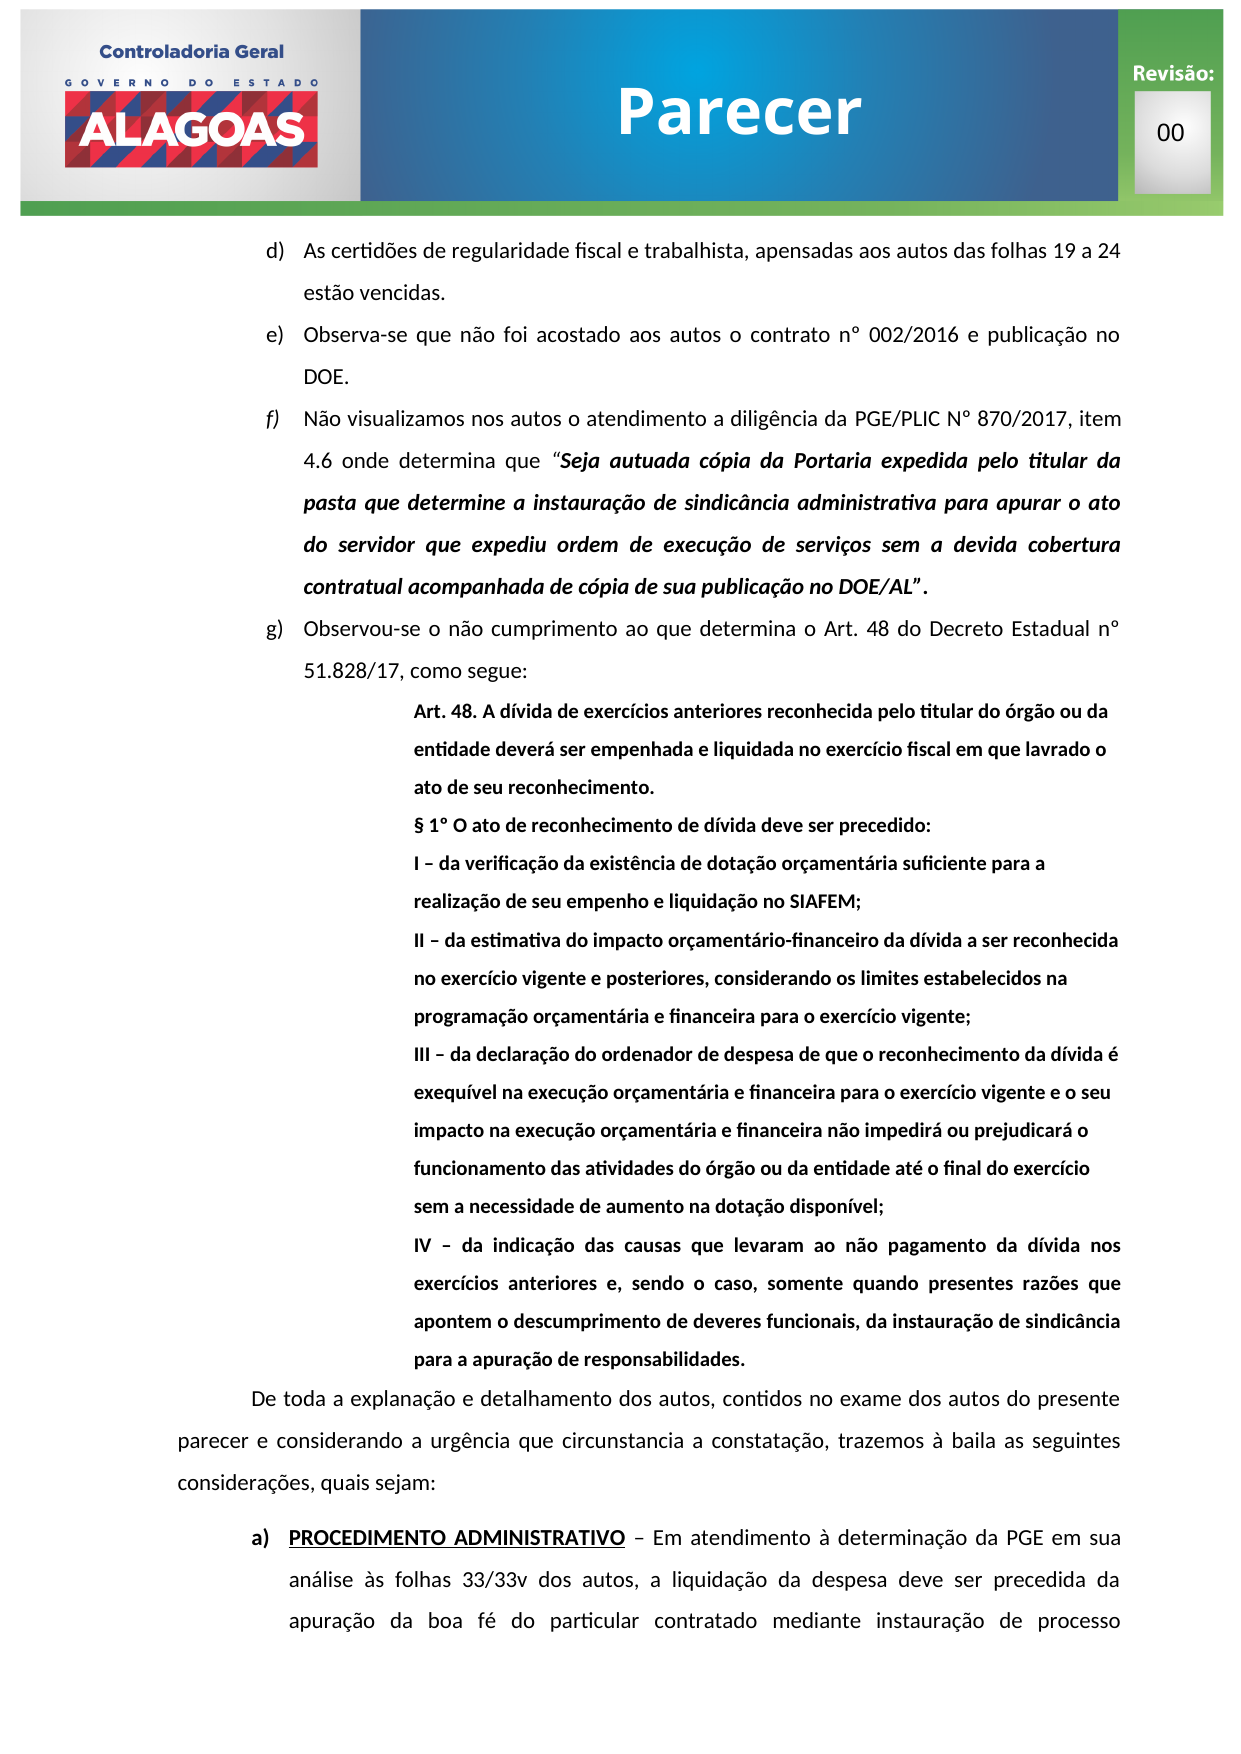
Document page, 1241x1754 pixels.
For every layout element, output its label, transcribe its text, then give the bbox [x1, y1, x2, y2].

list Não visualizamos nos autos o atendimento a diligência da PGE/PLIC Nº 870/2017, item 4.6 onde determina que “Seja autuada cópia da Portaria expedida pelo titular da pasta que determine a instauração de sindicância administrativa para apurar o ato do servidor que expediu ordem de execução de serviços sem a devida cobertura contratual acompanhada de cópia de sua publicação no DOE/AL”. [266, 404, 1122, 600]
text § 1º O ato de reconhecimento de dívida deve ser precedido: [413, 812, 1122, 838]
list Observou-se o não cumprimento ao que determina o Art. 48 do Decreto Estadual nº 51.828/17, como segue: [266, 614, 1122, 684]
text II – da estimativa do impacto orçamentário-financeiro da dívida a ser reconhecida no exercício vigente e posteriores, considerando os limites estabelecidos na programação orçamentária e financeira para o exercício vigente; [413, 927, 1122, 1028]
list IV – da indicação das causas que levaram ao não pagamento da dívida nos exercícios anteriores e, sendo o caso, somente quando presentes razões que apontem o descumprimento de deveres funcionais, da instauração de sindicância para a apuração de responsabilidades. [413, 1232, 1122, 1372]
text III – da declaração do ordenador de despesa de que o reconhecimento da dívida é exequível na execução orçamentária e financeira para o exercício vigente e o seu impacto na execução orçamentária e financeira não impedirá ou prejudicará o funcionamento das atividades do órgão ou da entidade até o final do exercício sem a necessidade de aumento na dotação disponível; [413, 1041, 1122, 1219]
text Art. 48. A dívida de exercícios anteriores reconhecida pelo titular do órgão ou da entidade deverá ser empenhada e liquidada no exercício fiscal em que lavrado o ato de seu reconhecimento. [413, 698, 1122, 800]
text De toda a explanação e detalhamento dos autos, contidos no exame dos autos do presente parecer e considerando a urgência que circunstancia a constatação, trazemos à baila as seguintes considerações, quais sejam: [177, 1384, 1122, 1496]
text I – da verificação da existência de dotação orçamentária suficiente para a realização de seu empenho e liquidação no SIAFEM; [413, 851, 1122, 914]
list Observa-se que não foi acostado aos autos o contrato nº 002/2016 e publicação no DOE. [266, 320, 1122, 390]
picture [20, 9, 1224, 216]
list As certidões de regularidade fiscal e trabalhista, apensadas aos autos das folhas 19 a 24 estão vencidas. [266, 236, 1122, 306]
